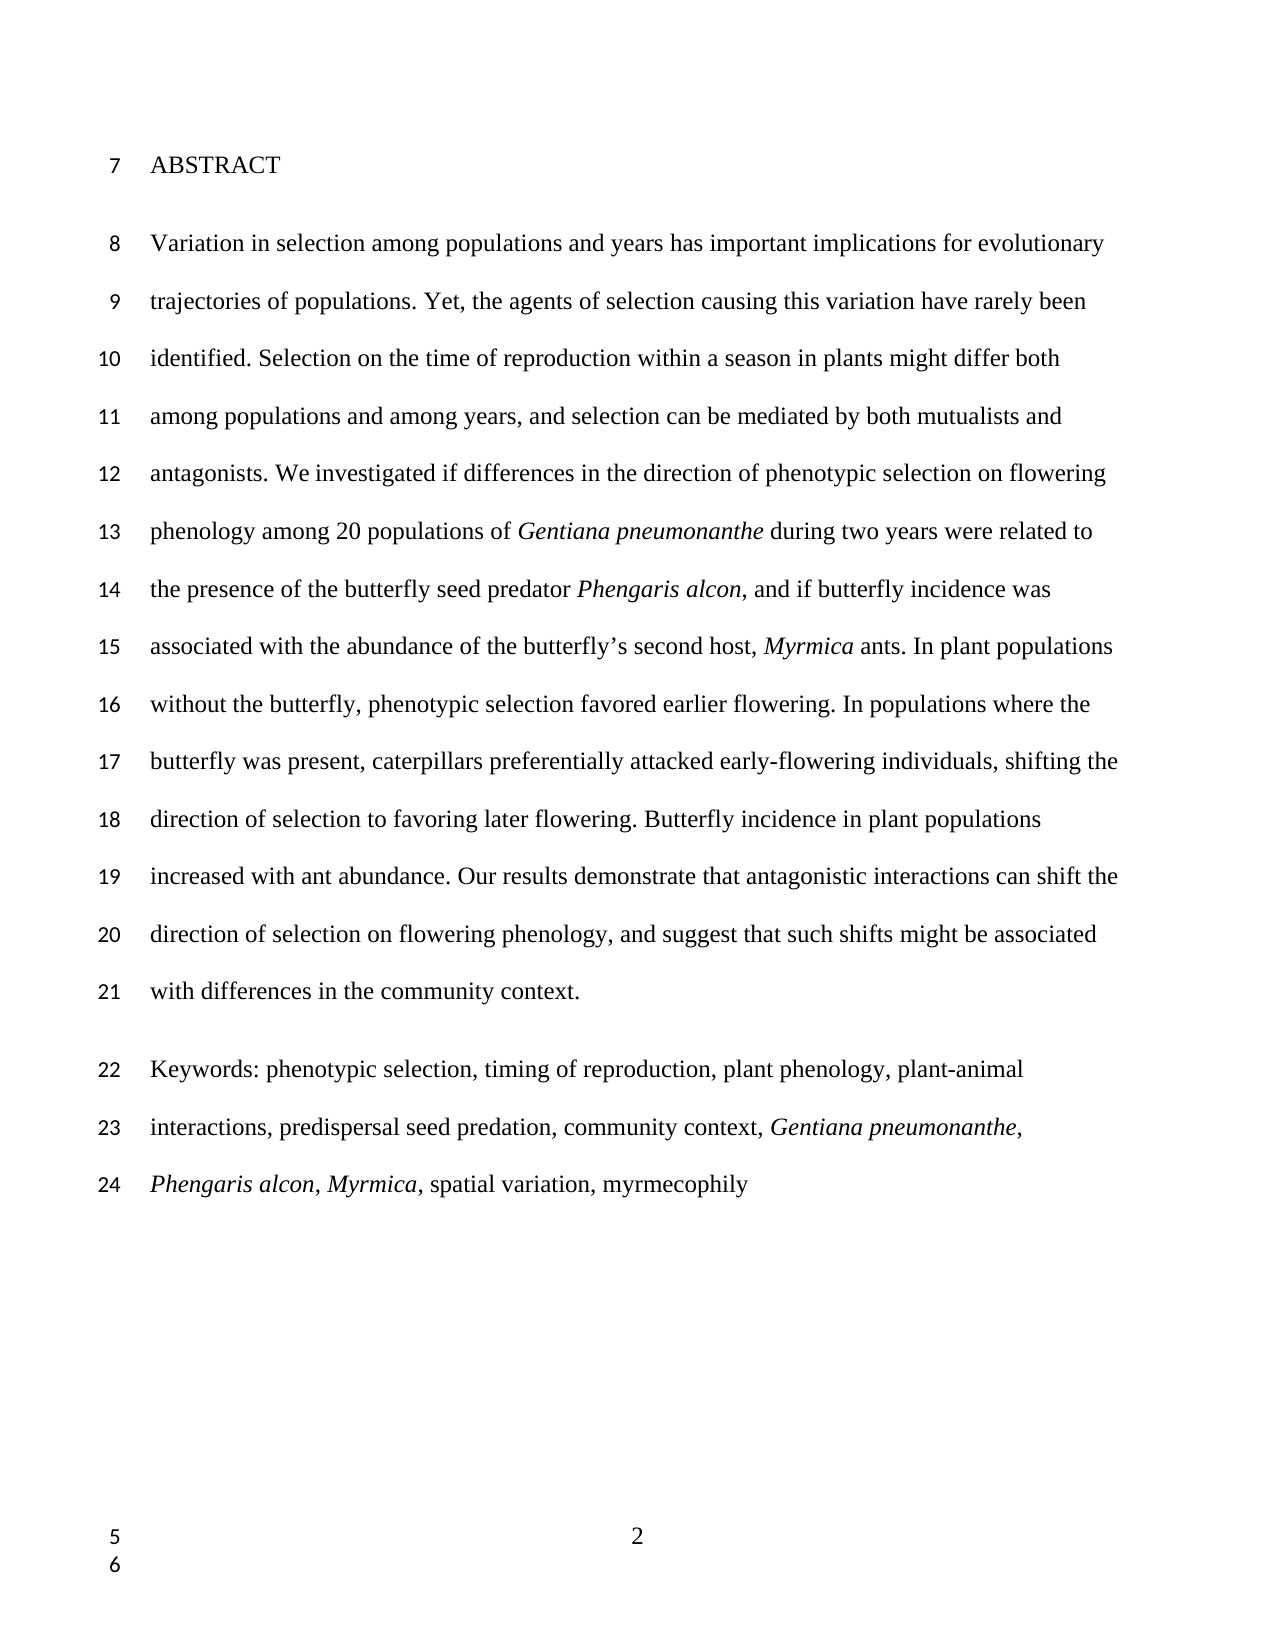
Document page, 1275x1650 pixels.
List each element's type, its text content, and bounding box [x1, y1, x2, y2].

text ABSTRACT [150, 150, 1125, 179]
text Variation in selection among populations and years has important implications for evolutionary trajectories of populations. Yet, the agents of selection causing this variation have rarely been identified. Selection on the time of reproduction within a season in plants might differ both among populations and among years, and selection can be mediated by both mutualists and antagonists. We investigated if differences in the direction of phenotypic selection on flowering phenology among 20 populations of Gentiana pneumonanthe during two years were related to the presence of the butterfly seed predator Phengaris alcon, and if butterfly incidence was associated with the abundance of the butterfly’s second host, Myrmica ants. In plant populations without the butterfly, phenotypic selection favored earlier flowering. In populations where the butterfly was present, caterpillars preferentially attacked early-flowering individuals, shifting the direction of selection to favoring later flowering. Butterfly incidence in plant populations increased with ant abundance. Our results demonstrate that antagonistic interactions can shift the direction of selection on flowering phenology, and suggest that such shifts might be associated with differences in the community context. [150, 228, 1125, 1005]
text Keywords: phenotypic selection, timing of reproduction, plant phenology, plant-animal interactions, predispersal seed predation, community context, Gentiana pneumonanthe, Phengaris alcon, Myrmica, spatial variation, myrmecophily [150, 1054, 1125, 1198]
